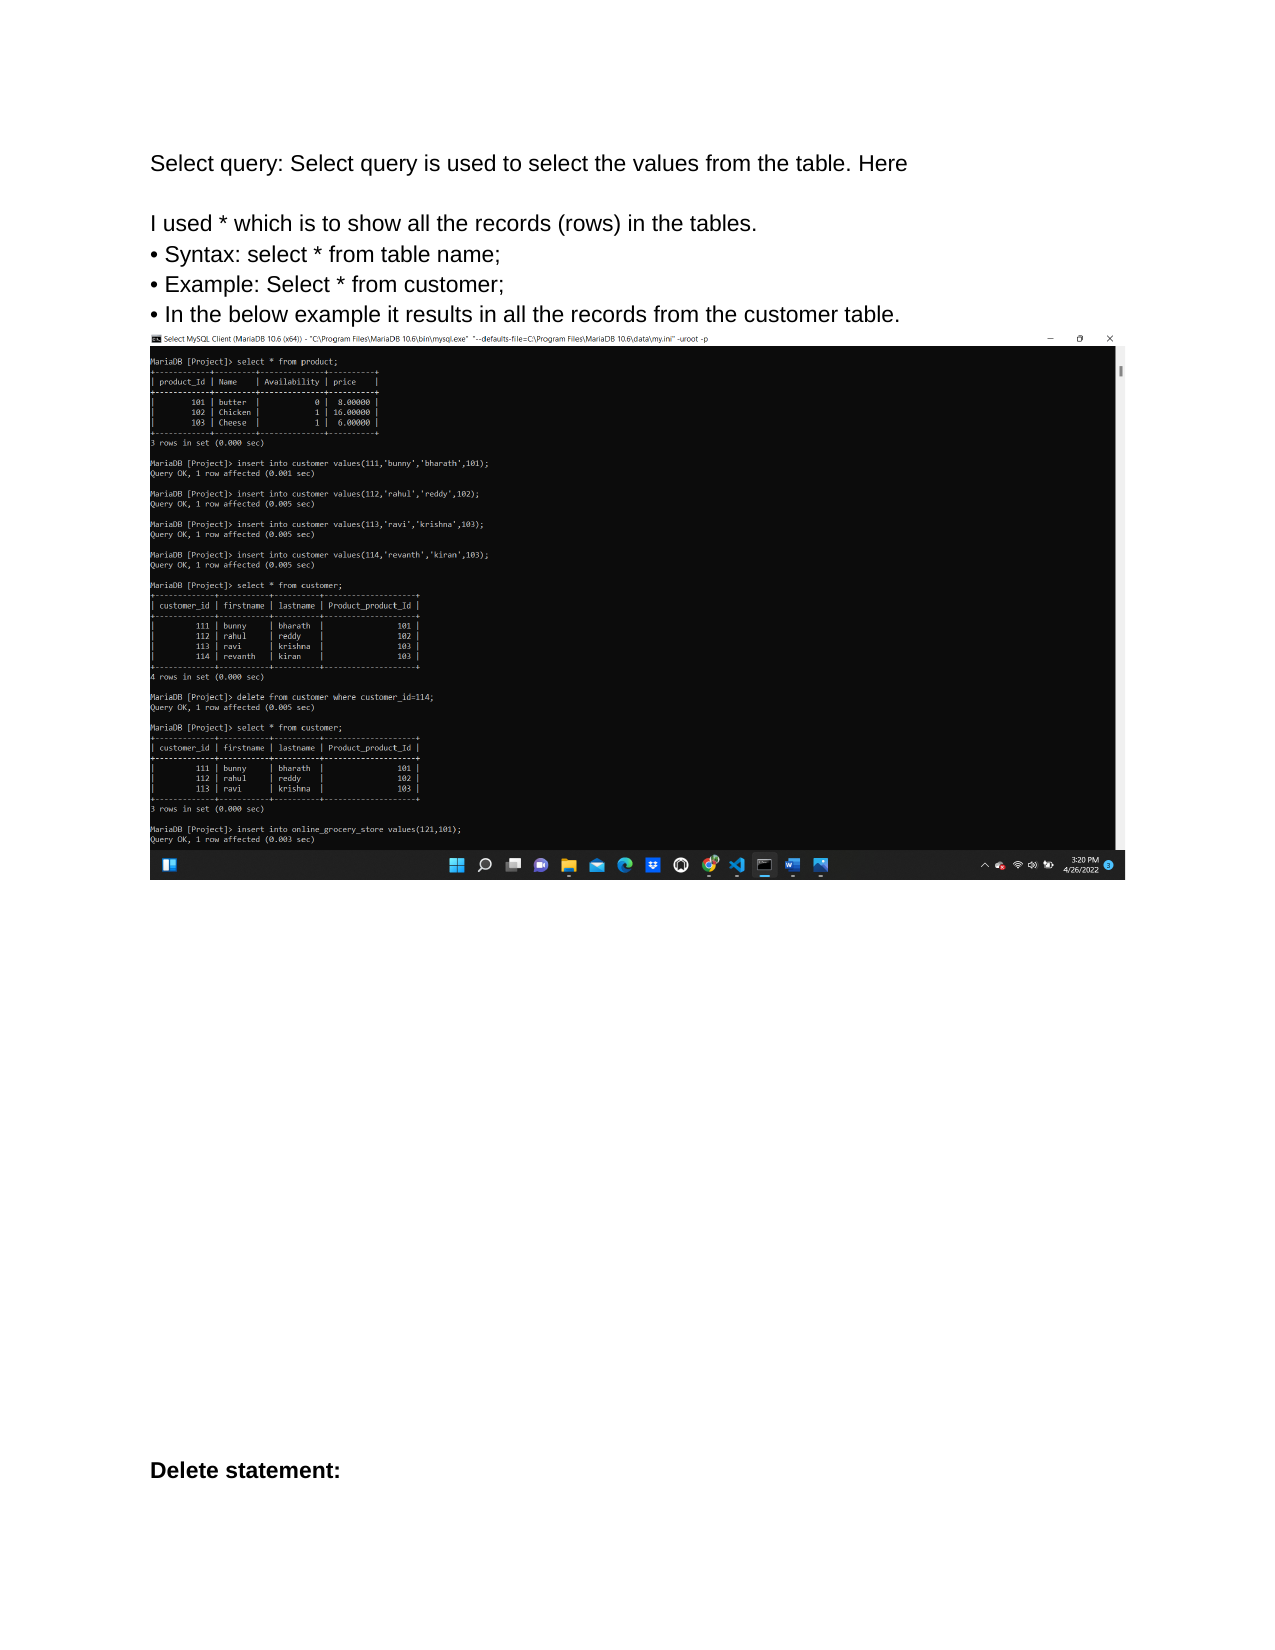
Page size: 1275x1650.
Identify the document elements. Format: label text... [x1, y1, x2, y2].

picture [150, 331, 1125, 880]
text I used * which is to show all the records (rows) in the tables. [150, 210, 1125, 237]
text Select query: Select query is used to select the values from the table. Here [150, 150, 1125, 176]
text • Syntax: select * from table name; [150, 241, 1125, 267]
text Delete statement: [150, 1457, 1125, 1483]
text • Example: Select * from customer; [150, 271, 1125, 297]
text • In the below example it results in all the records from the customer table. [150, 301, 1125, 327]
